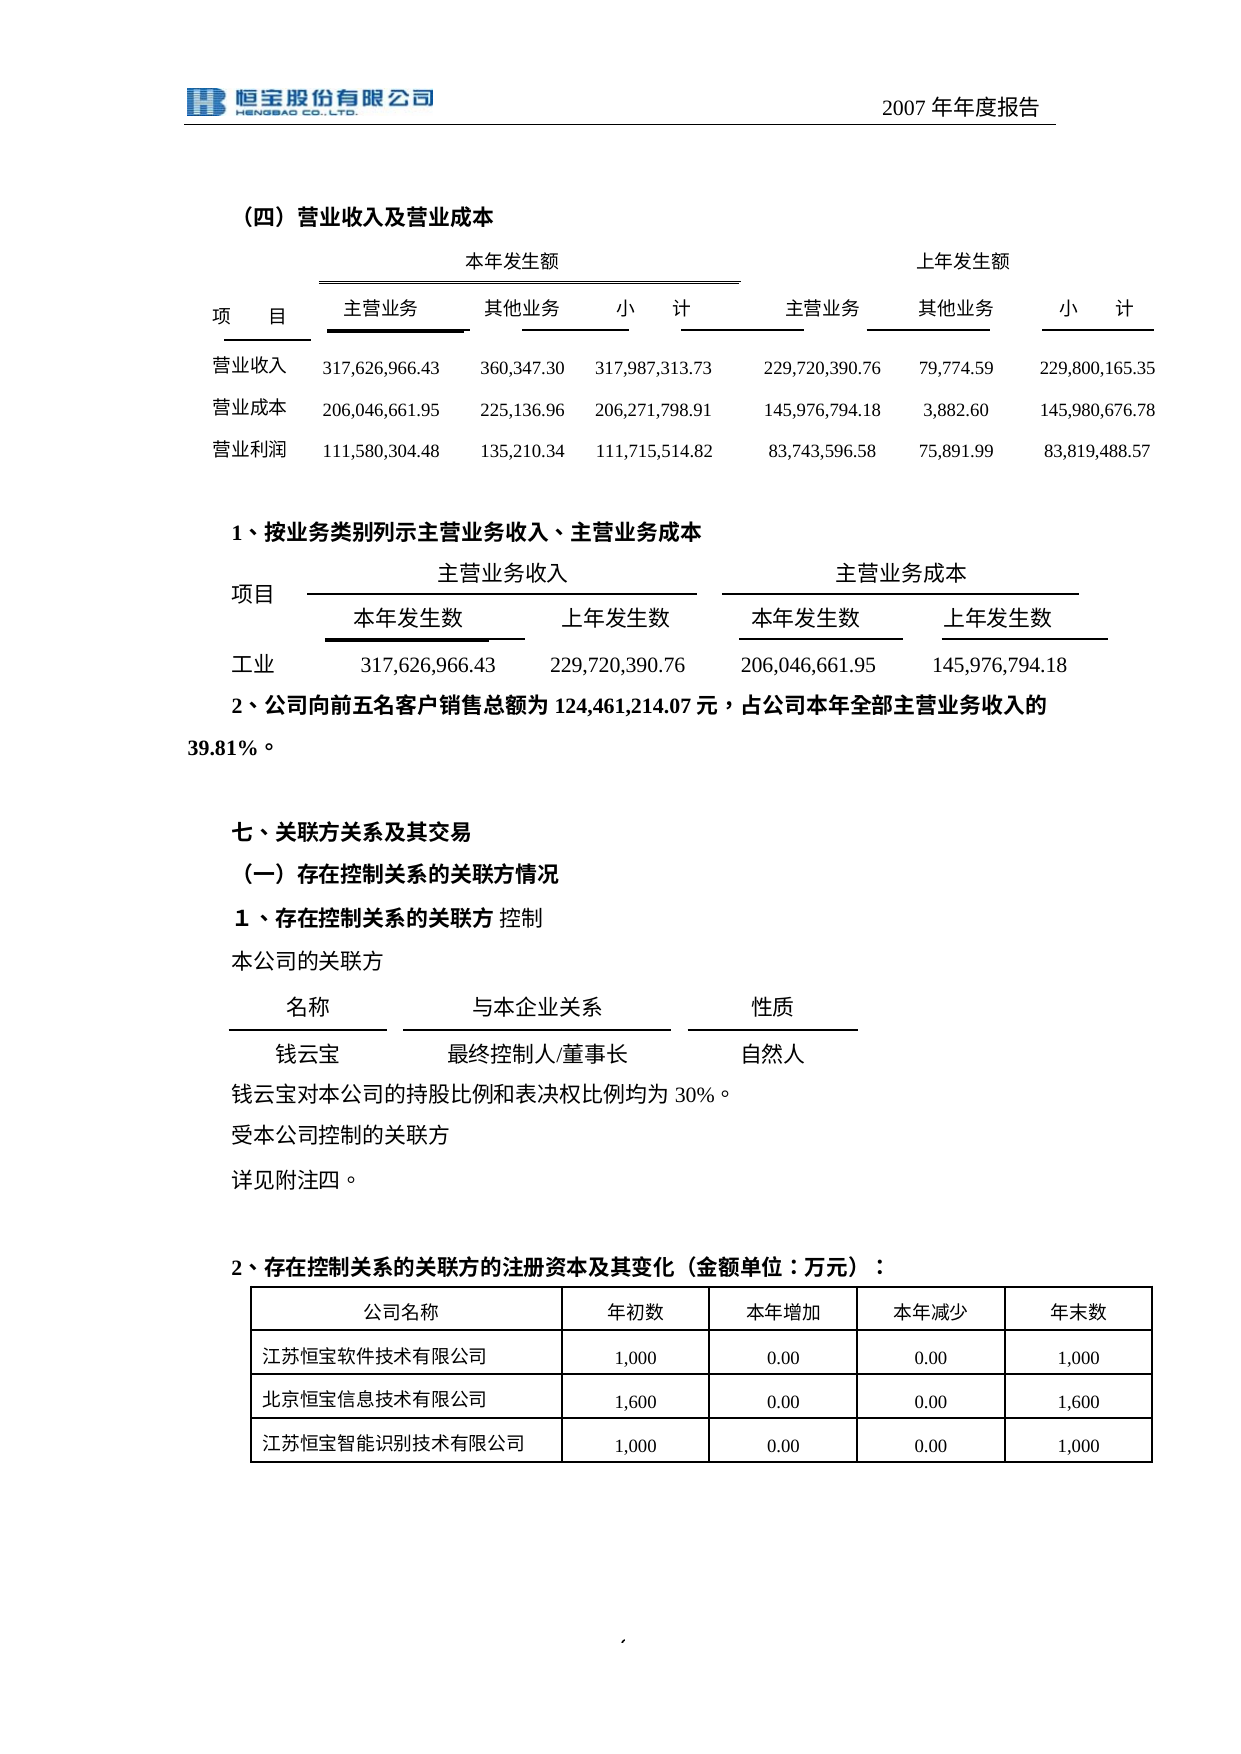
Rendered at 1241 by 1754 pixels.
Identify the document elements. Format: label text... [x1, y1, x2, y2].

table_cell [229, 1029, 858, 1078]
text 2、存在控制关系的关联方的注册资本及其变化（金额单位：万元）： [231, 1252, 1067, 1282]
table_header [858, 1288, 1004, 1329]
text 主营业务收入 主营业务成本 [437, 558, 1067, 588]
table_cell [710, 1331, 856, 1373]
text （四）营业收入及营业成本 [231, 202, 1067, 232]
text 钱云宝对本公司的持股比例和表决权比例均为 30%。 受本公司控制的关联方 [231, 1079, 738, 1150]
text 项目 [231, 588, 1067, 607]
text 本年发生额 上年发生额 [465, 249, 1067, 274]
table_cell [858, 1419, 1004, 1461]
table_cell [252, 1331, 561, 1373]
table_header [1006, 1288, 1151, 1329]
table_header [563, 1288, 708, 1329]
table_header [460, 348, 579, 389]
text 2、公司向前五名客户销售总额为 124,461,214.07 元，占公司本年全部主营业务收入的 [231, 690, 1067, 720]
text 本年发生数 上年发生数 本年发生数 上年发生数 [353, 607, 1067, 632]
text 项 目 主营业务 其他业务 小 计 主营业务 其他业务 小 计 [212, 295, 1184, 329]
text 七、关联方关系及其交易 [231, 816, 1067, 846]
picture [187, 88, 433, 116]
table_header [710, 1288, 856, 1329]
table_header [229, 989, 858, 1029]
text 详见附注四。 [231, 1165, 1067, 1195]
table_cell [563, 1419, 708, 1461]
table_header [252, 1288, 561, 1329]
text （一）存在控制关系的关联方情况 １、存在控制关系的关联方 控制本公司的关联方 [231, 859, 563, 975]
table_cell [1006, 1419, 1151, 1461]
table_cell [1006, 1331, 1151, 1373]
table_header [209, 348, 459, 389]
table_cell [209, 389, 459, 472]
text 工业 317,626,966.43 229,720,390.76 206,046,661.95 145,976,794.18 [231, 649, 1184, 679]
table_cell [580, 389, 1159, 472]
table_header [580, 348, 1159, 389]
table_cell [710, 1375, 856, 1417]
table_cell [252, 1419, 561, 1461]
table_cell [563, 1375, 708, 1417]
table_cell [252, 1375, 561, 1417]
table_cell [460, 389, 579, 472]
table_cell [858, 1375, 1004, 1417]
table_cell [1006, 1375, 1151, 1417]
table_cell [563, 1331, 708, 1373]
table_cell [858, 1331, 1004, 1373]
text 1、按业务类别列示主营业务收入、主营业务成本 [231, 517, 1067, 547]
text 39.81%。 [187, 732, 1067, 761]
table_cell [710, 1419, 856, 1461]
